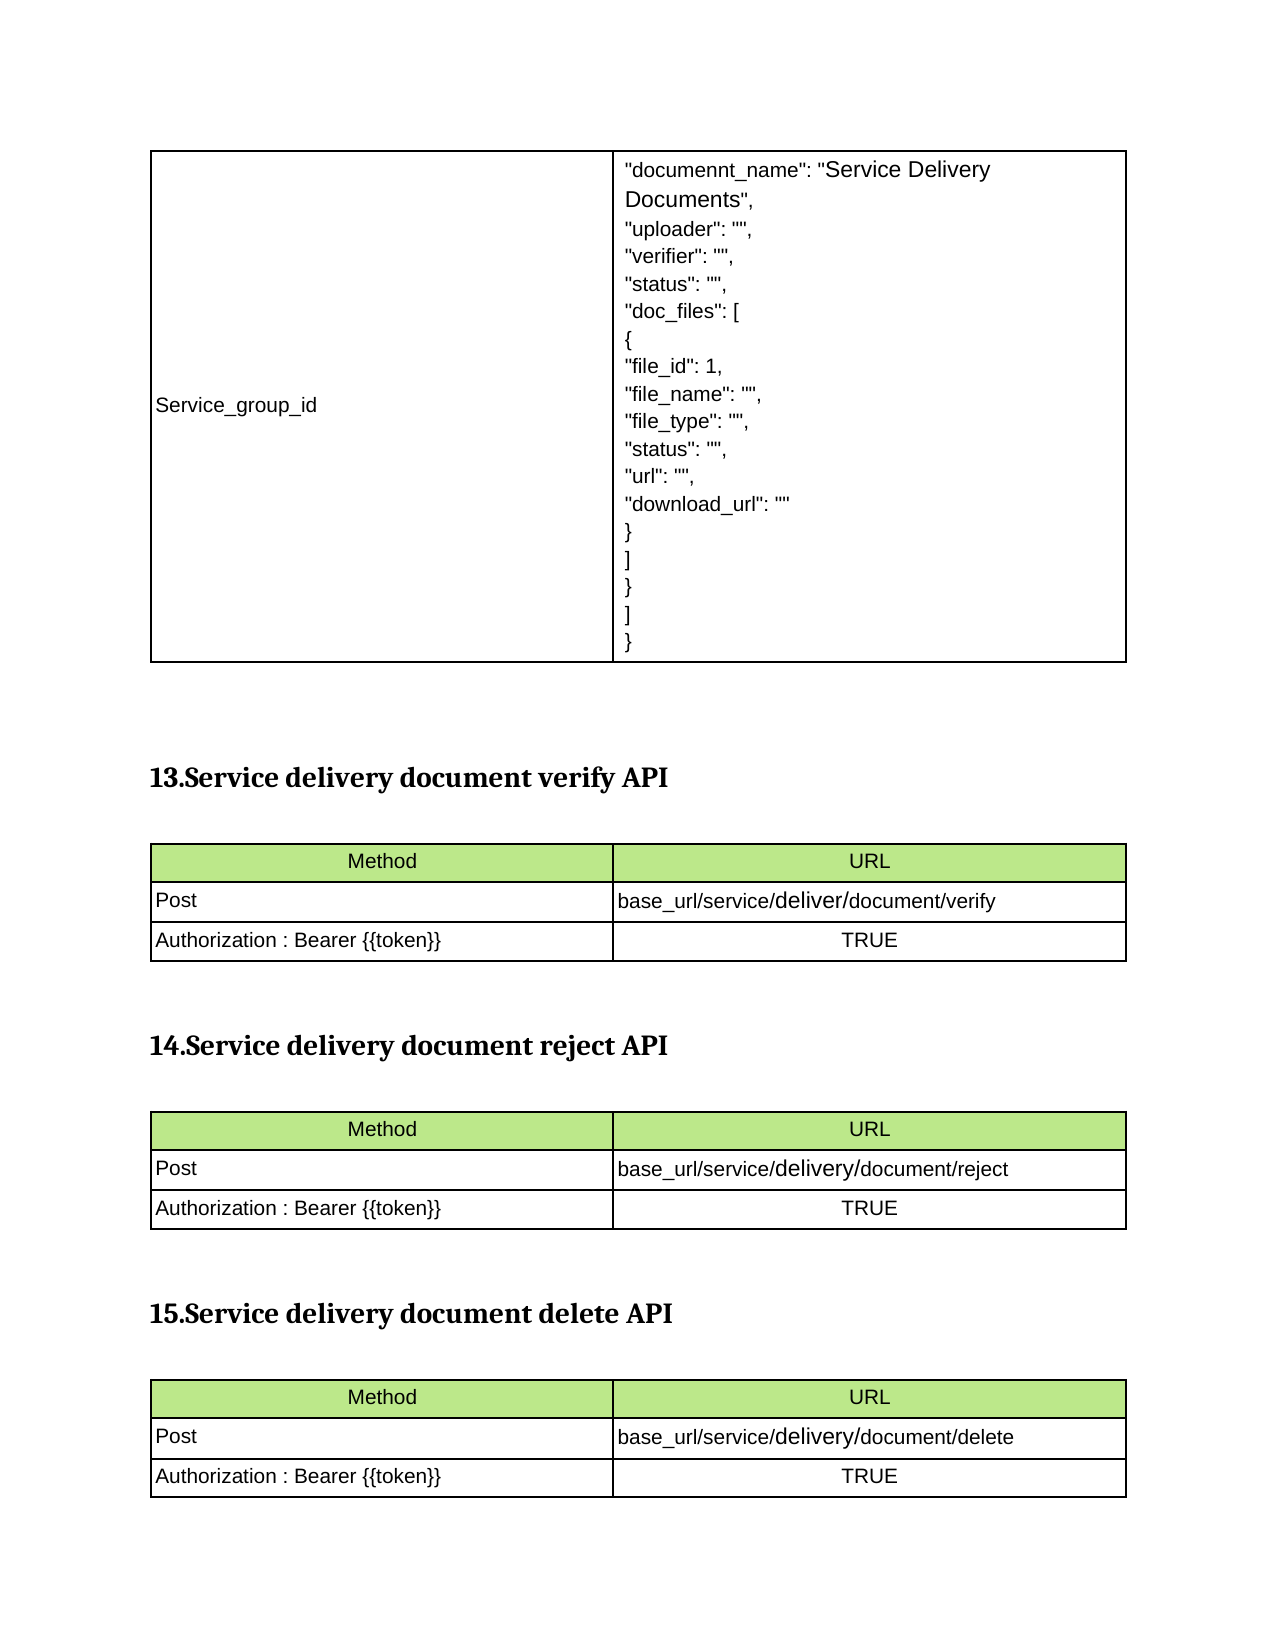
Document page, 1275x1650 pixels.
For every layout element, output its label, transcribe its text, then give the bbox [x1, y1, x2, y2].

table_cell Authorization : Bearer {{token}} [152, 1191, 612, 1228]
table_header Method [152, 845, 612, 881]
table_cell Authorization : Bearer {{token}} [152, 923, 612, 959]
table_cell TRUE [614, 1191, 1125, 1228]
table_cell TRUE [614, 923, 1125, 959]
subtitle 14.Service delivery document reject API [150, 1029, 1125, 1063]
table_cell Post [152, 1419, 612, 1457]
table_cell base_url/service/deliver/document/verify [614, 883, 1125, 921]
table_header URL [614, 1381, 1125, 1417]
table_header Method [152, 1113, 612, 1149]
table_cell TRUE [614, 1460, 1125, 1496]
table_cell Post [152, 883, 612, 921]
table_cell base_url/service/delivery/document/delete [614, 1419, 1125, 1457]
subtitle 15.Service delivery document delete API [150, 1297, 1125, 1331]
table_cell Post [152, 1151, 612, 1189]
table_cell Authorization : Bearer {{token}} [152, 1460, 612, 1496]
table_header URL [614, 1113, 1125, 1149]
table_header Method [152, 1381, 612, 1417]
table_cell Service_group_id [152, 152, 612, 661]
table_header URL [614, 845, 1125, 881]
table_cell base_url/service/delivery/document/reject [614, 1151, 1125, 1189]
subtitle 13.Service delivery document verify API [150, 761, 1125, 795]
